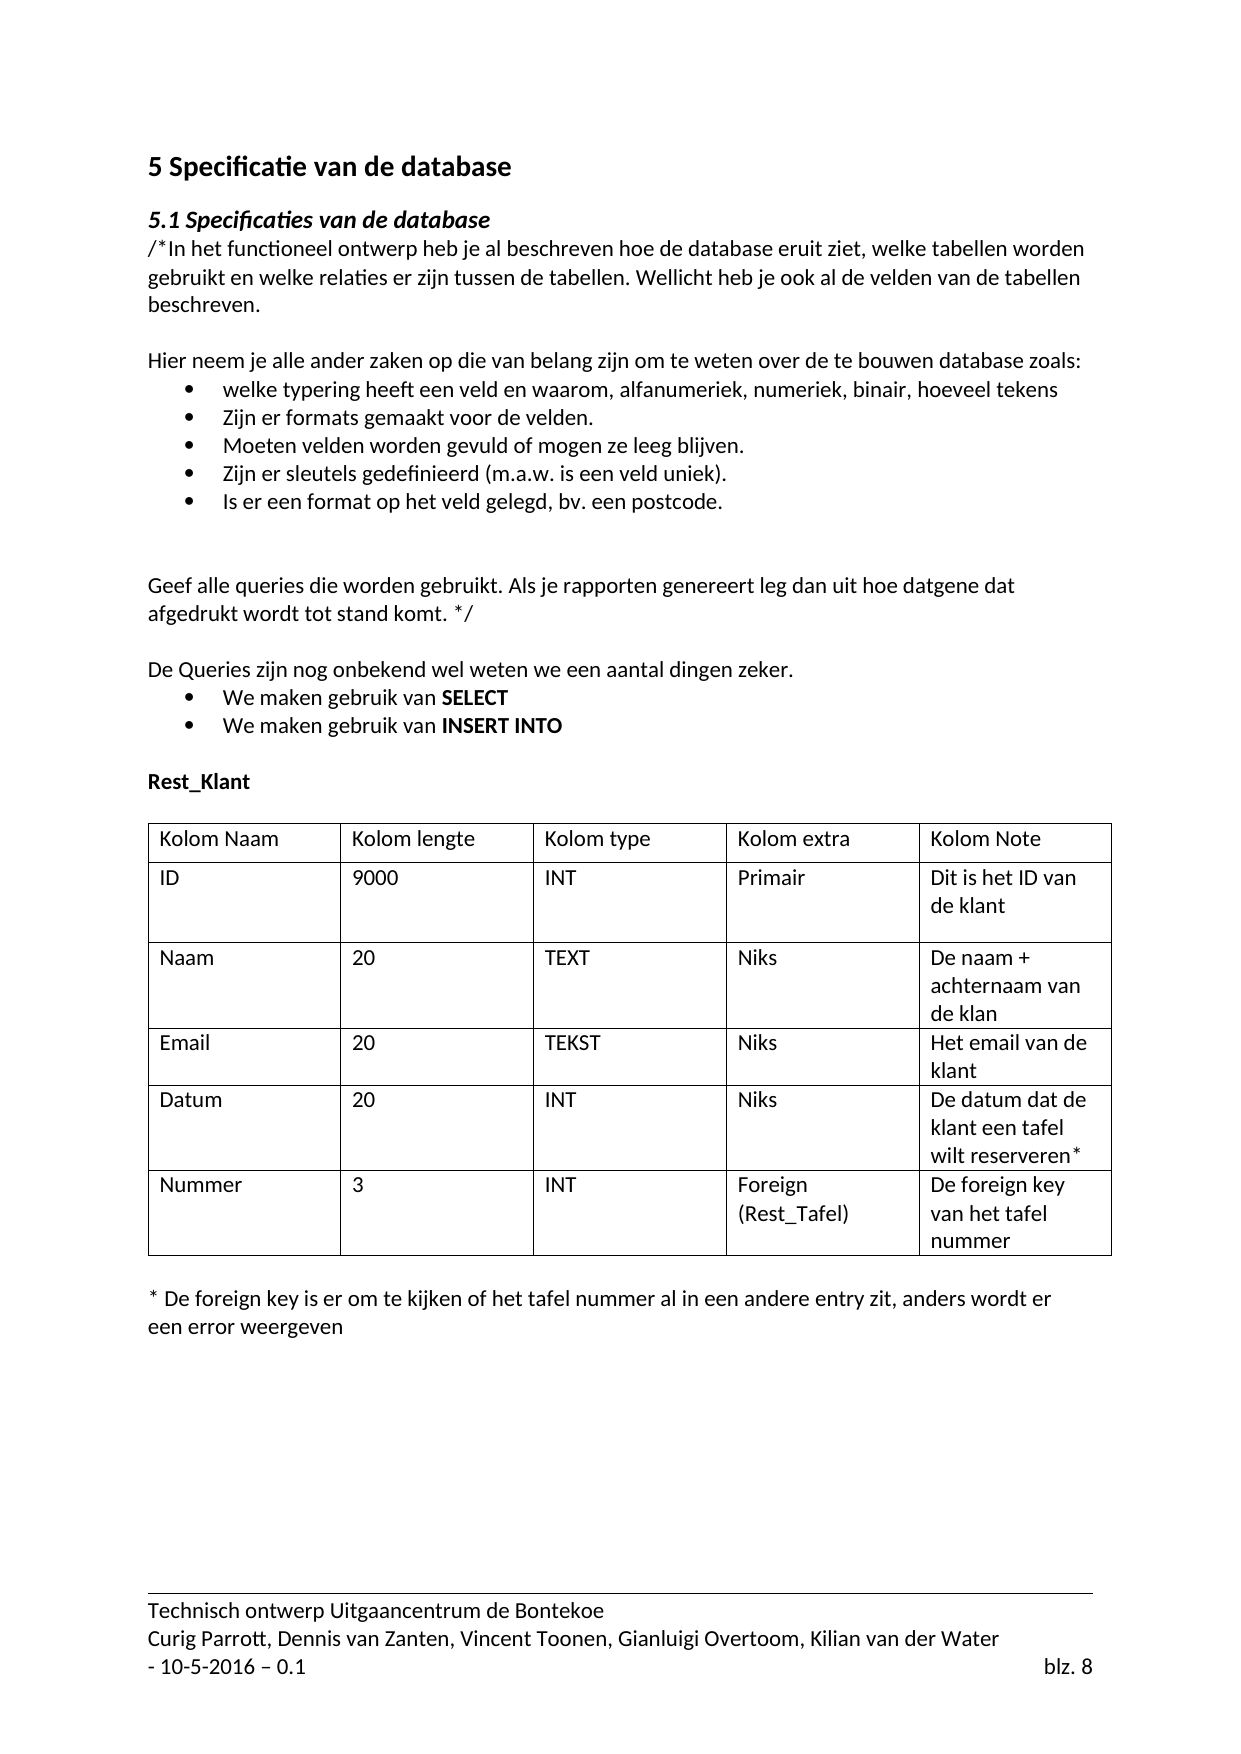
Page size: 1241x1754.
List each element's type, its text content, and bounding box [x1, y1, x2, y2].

table_header Kolom Naam [149, 824, 340, 862]
table_cell De foreign key van het tafel nummer [920, 1171, 1111, 1255]
table_cell Niks [727, 943, 919, 1027]
table_cell Primair [727, 863, 919, 942]
table_header Kolom lengte [341, 824, 533, 862]
list Zijn er formats gemaakt voor de velden. [185, 403, 1093, 431]
text Rest_Klant [148, 767, 1093, 795]
text Hier neem je alle ander zaken op die van belang zijn om te weten over de te bouwen database zoals: [148, 347, 1093, 375]
table_cell 20 [341, 1086, 533, 1169]
table_cell Dit is het ID van de klant [920, 863, 1111, 942]
table_cell Naam [149, 943, 340, 1027]
table_cell De naam + achternaam van de klan [920, 943, 1111, 1027]
list Moeten velden worden gevuld of mogen ze leeg blijven. [185, 431, 1093, 459]
table_cell 9000 [341, 863, 533, 942]
text * De foreign key is er om te kijken of het tafel nummer al in een andere entry zit, anders wordt er een error weergeven [148, 1284, 1093, 1340]
table_cell De datum dat de klant een tafel wilt reserveren* [920, 1086, 1111, 1169]
table_cell Email [149, 1029, 340, 1084]
table_cell Nummer [149, 1171, 340, 1255]
table_header Kolom extra [727, 824, 919, 862]
list We maken gebruik van SELECT [185, 683, 1093, 711]
list Zijn er sleutels gedefinieerd (m.a.w. is een veld uniek). [185, 459, 1093, 487]
table_header Kolom Note [920, 824, 1111, 862]
text /*In het functioneel ontwerp heb je al beschreven hoe de database eruit ziet, welke tabellen worden gebruikt en welke relaties er zijn tussen de tabellen. Wellicht heb je ook al de velden van de tabellen beschreven. [148, 234, 1093, 319]
table_header Kolom type [534, 824, 726, 862]
list welke typering heeft een veld en waarom, alfanumeriek, numeriek, binair, hoeveel tekens [185, 375, 1093, 403]
table_cell INT [534, 1086, 726, 1169]
subtitle 5 Specificatie van de database [148, 148, 1093, 183]
table_cell 20 [341, 943, 533, 1027]
table_cell ID [149, 863, 340, 942]
table_cell INT [534, 863, 726, 942]
table_cell Foreign (Rest_Tafel) [727, 1171, 919, 1255]
table_cell 3 [341, 1171, 533, 1255]
list Is er een format op het veld gelegd, bv. een postcode. [185, 487, 1093, 515]
table_cell Datum [149, 1086, 340, 1169]
table_cell 20 [341, 1029, 533, 1084]
table_cell INT [534, 1171, 726, 1255]
table_cell Het email van de klant [920, 1029, 1111, 1084]
list We maken gebruik van INSERT INTO [185, 711, 1093, 739]
subtitle 5.1 Specificaties van de database [148, 204, 1093, 234]
table_cell TEXT [534, 943, 726, 1027]
text De Queries zijn nog onbekend wel weten we een aantal dingen zeker. [148, 655, 1093, 683]
table_cell Niks [727, 1029, 919, 1084]
table_cell TEKST [534, 1029, 726, 1084]
table_cell Niks [727, 1086, 919, 1169]
text Geef alle queries die worden gebruikt. Als je rapporten genereert leg dan uit hoe datgene dat afgedrukt wordt tot stand komt. */ [148, 571, 1093, 627]
